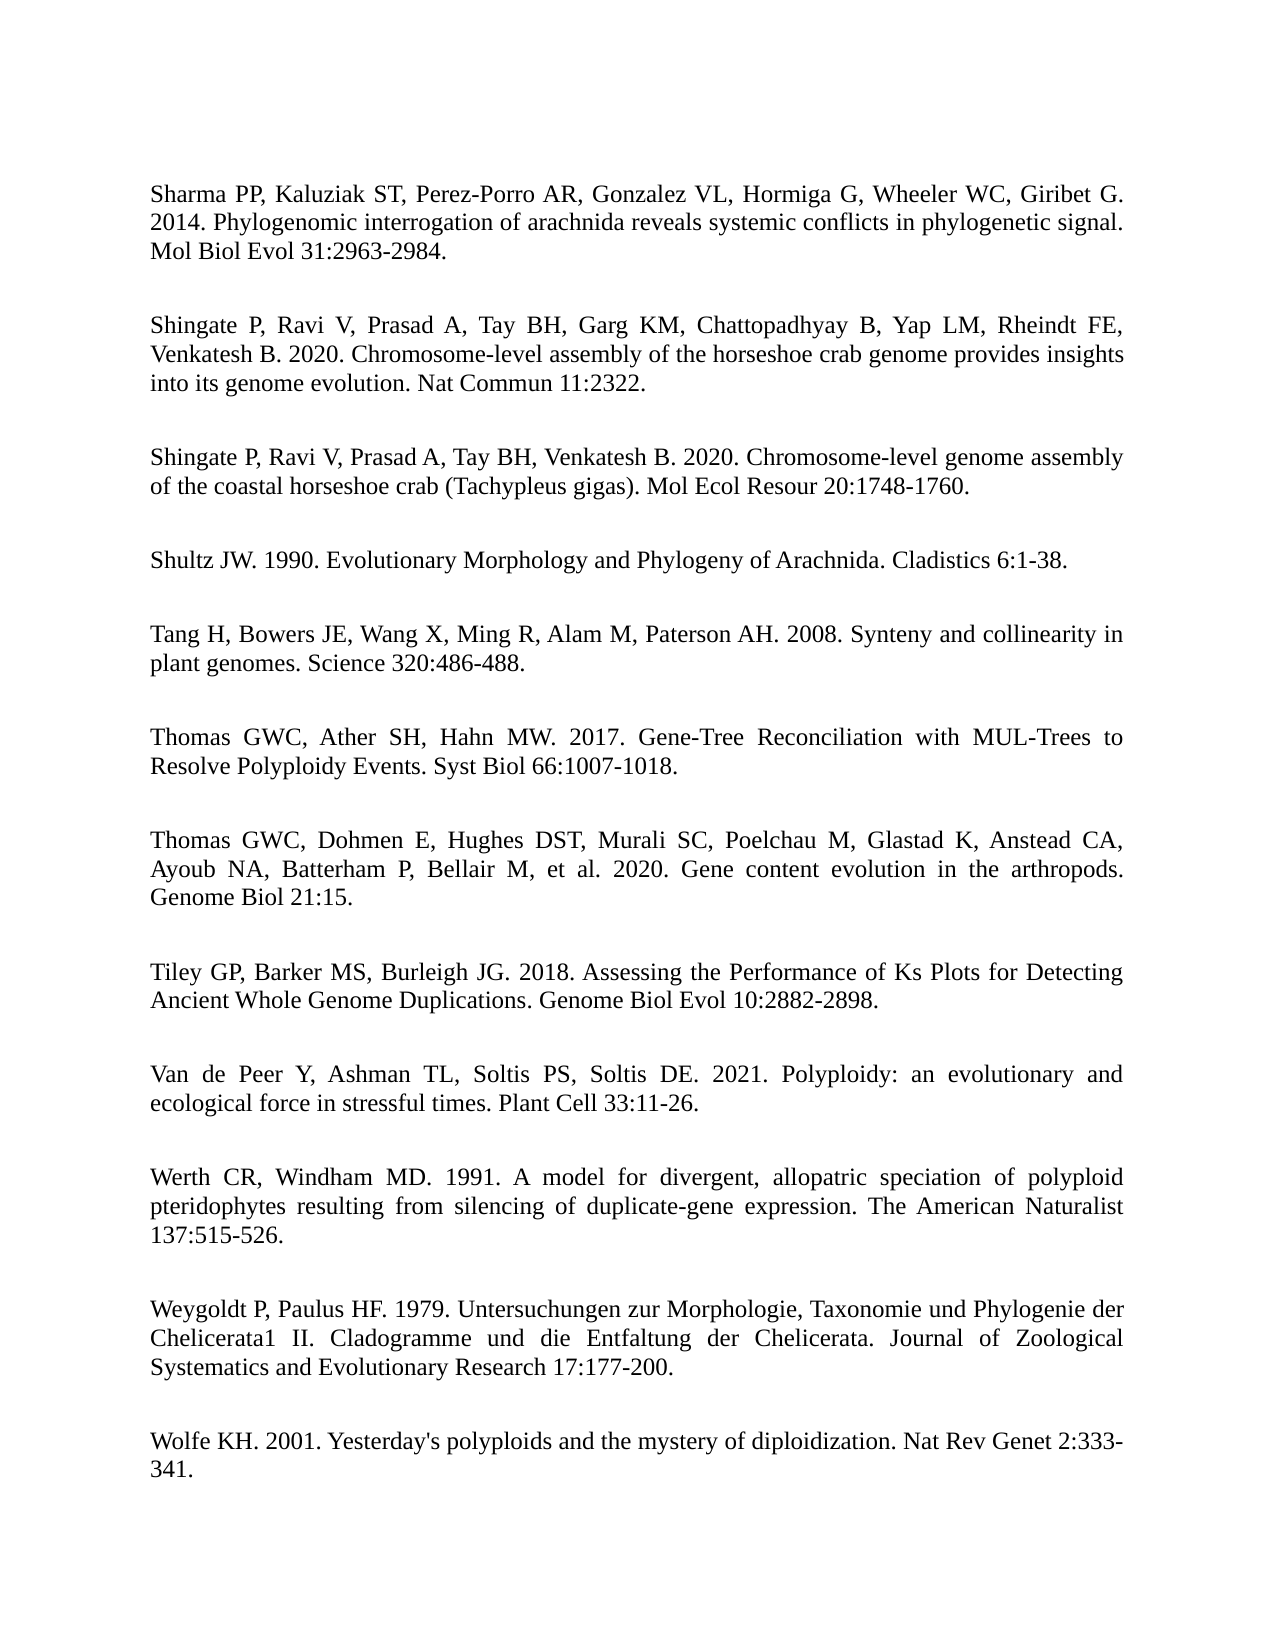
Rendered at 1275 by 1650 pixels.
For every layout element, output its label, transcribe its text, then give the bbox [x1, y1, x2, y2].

text Shingate P, Ravi V, Prasad A, Tay BH, Garg KM, Chattopadhyay B, Yap LM, Rheindt FE, Venkatesh B. 2020. Chromosome-level assembly of the horseshoe crab genome provides insights into its genome evolution. Nat Commun 11:2322. [150, 310, 1125, 397]
text Shultz JW. 1990. Evolutionary Morphology and Phylogeny of Arachnida. Cladistics 6:1-38. [150, 545, 1125, 574]
text Wolfe KH. 2001. Yesterday's polyploids and the mystery of diploidization. Nat Rev Genet 2:333-341. [150, 1426, 1125, 1483]
text Sharma PP, Kaluziak ST, Perez-Porro AR, Gonzalez VL, Hormiga G, Wheeler WC, Giribet G. 2014. Phylogenomic interrogation of arachnida reveals systemic conflicts in phylogenetic signal. Mol Biol Evol 31:2963-2984. [150, 179, 1125, 265]
text Werth CR, Windham MD. 1991. A model for divergent, allopatric speciation of polyploid pteridophytes resulting from silencing of duplicate-gene expression. The American Naturalist 137:515-526. [150, 1162, 1125, 1249]
text Tiley GP, Barker MS, Burleigh JG. 2018. Assessing the Performance of Ks Plots for Detecting Ancient Whole Genome Duplications. Genome Biol Evol 10:2882-2898. [150, 957, 1125, 1014]
text Thomas GWC, Ather SH, Hahn MW. 2017. Gene-Tree Reconciliation with MUL-Trees to Resolve Polyploidy Events. Syst Biol 66:1007-1018. [150, 722, 1125, 779]
text Thomas GWC, Dohmen E, Hughes DST, Murali SC, Poelchau M, Glastad K, Anstead CA, Ayoub NA, Batterham P, Bellair M, et al. 2020. Gene content evolution in the arthropods. Genome Biol 21:15. [150, 825, 1125, 911]
text Tang H, Bowers JE, Wang X, Ming R, Alam M, Paterson AH. 2008. Synteny and collinearity in plant genomes. Science 320:486-488. [150, 619, 1125, 677]
text Van de Peer Y, Ashman TL, Soltis PS, Soltis DE. 2021. Polyploidy: an evolutionary and ecological force in stressful times. Plant Cell 33:11-26. [150, 1059, 1125, 1117]
text Weygoldt P, Paulus HF. 1979. Untersuchungen zur Morphologie, Taxonomie und Phylogenie der Chelicerata1 II. Cladogramme und die Entfaltung der Chelicerata. Journal of Zoological Systematics and Evolutionary Research 17:177-200. [150, 1294, 1125, 1380]
text Shingate P, Ravi V, Prasad A, Tay BH, Venkatesh B. 2020. Chromosome-level genome assembly of the coastal horseshoe crab (Tachypleus gigas). Mol Ecol Resour 20:1748-1760. [150, 442, 1125, 499]
